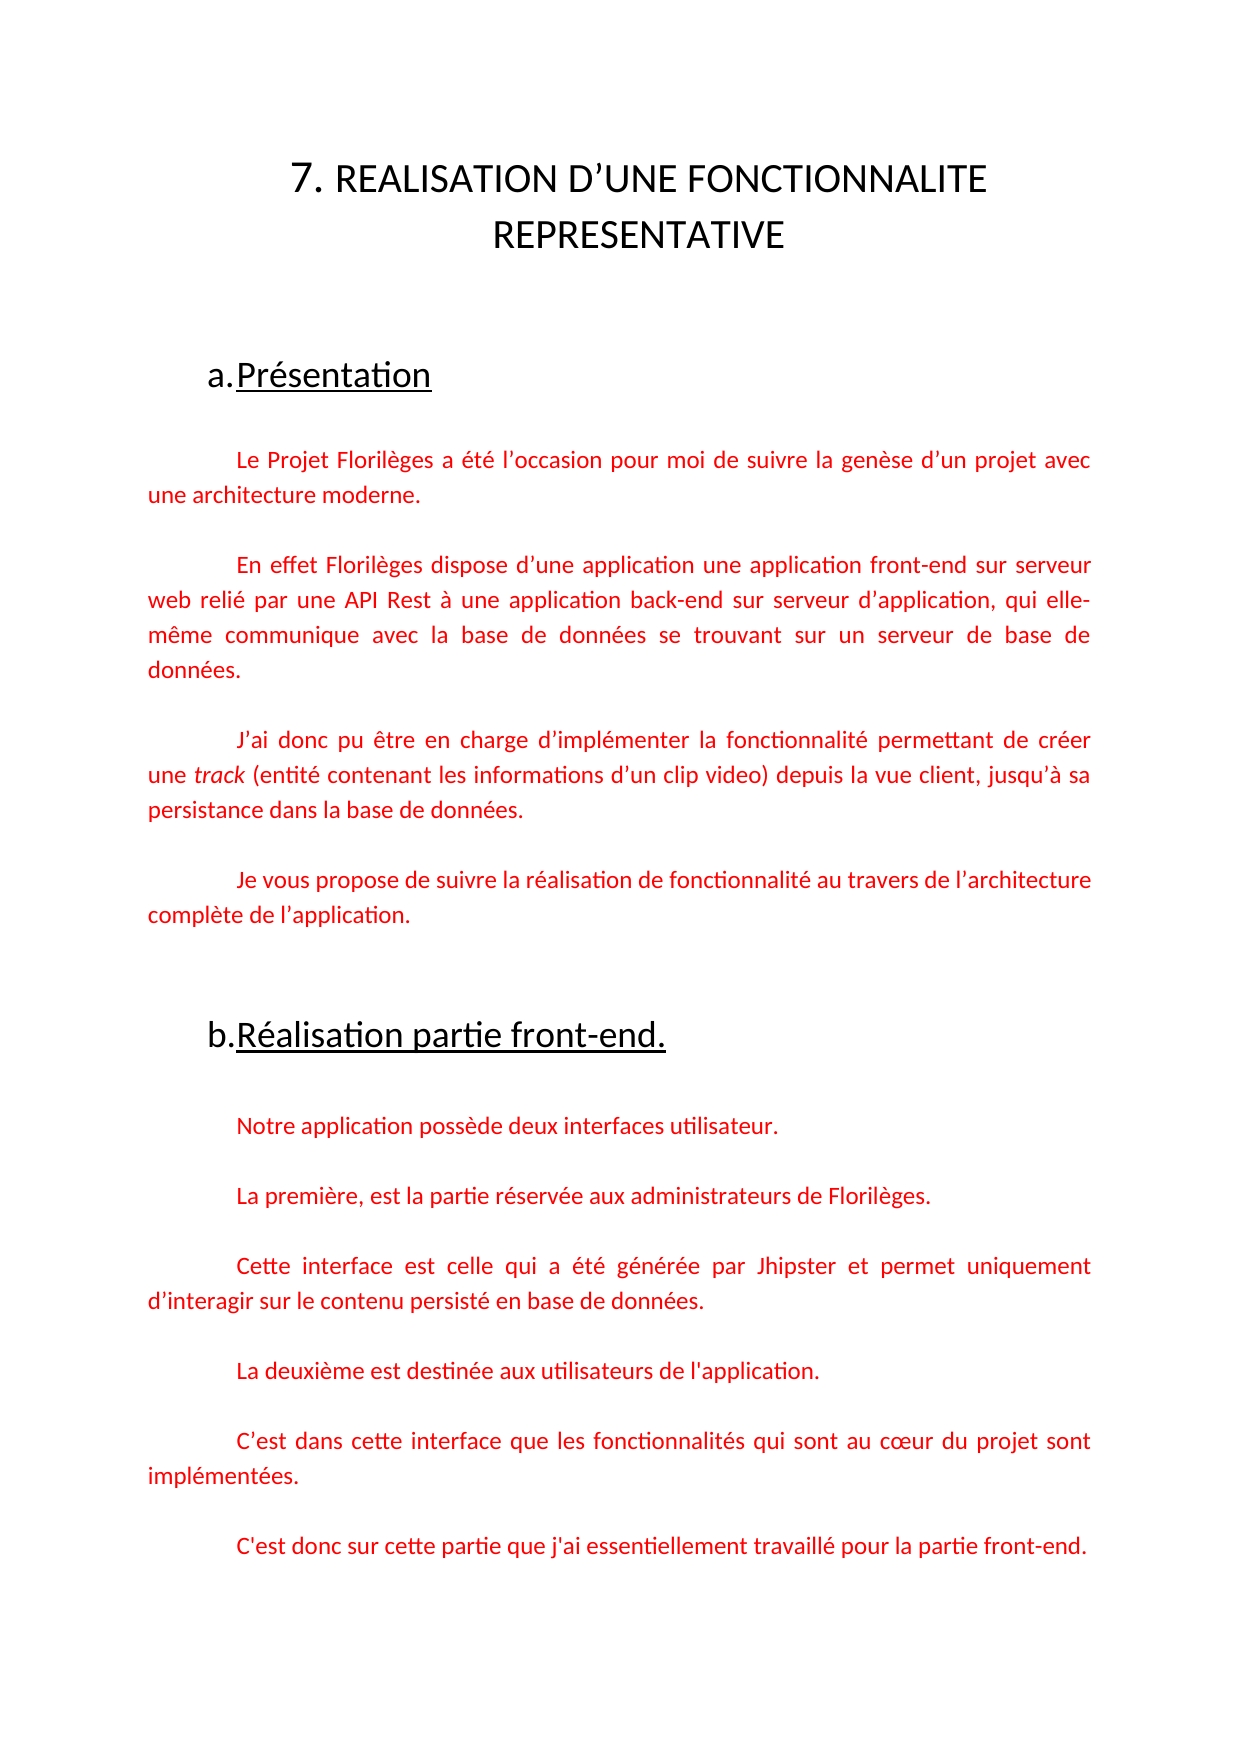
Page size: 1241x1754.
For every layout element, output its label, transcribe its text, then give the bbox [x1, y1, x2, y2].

list C’est dans cette interface que les fonctionnalités qui sont au cœur du projet sont implémentées. [148, 1425, 1092, 1491]
list Cette interface est celle qui a été générée par Jhipster et permet uniquement d’interagir sur le contenu persisté en base de données. [148, 1250, 1092, 1316]
list Je vous propose de suivre la réalisation de fonctionnalité au travers de l’architecture complète de l’application. [148, 864, 1092, 930]
list La première, est la partie réservée aux administrateurs de Florilèges. [148, 1180, 1092, 1211]
list Notre application possède deux interfaces utilisateur. [148, 1110, 1092, 1141]
list Le Projet Florilèges a été l’occasion pour moi de suivre la genèse d’un projet avec une architecture moderne. [148, 444, 1092, 510]
list C'est donc sur cette partie que j'ai essentiellement travaillé pour la partie front-end. [148, 1530, 1092, 1561]
list J’ai donc pu être en charge d’implémenter la fonctionnalité permettant de créer une track (entité contenant les informations d’un clip video) depuis la vue client, jusqu’à sa persistance dans la base de données. [148, 724, 1092, 825]
text 7. REALISATION D’UNE FONCTIONNALITE REPRESENTATIVE [185, 148, 1092, 258]
list La deuxième est destinée aux utilisateurs de l'application. [148, 1355, 1092, 1386]
list Présentation [192, 351, 1092, 397]
list Réalisation partie front-end. [207, 1011, 1092, 1057]
list En effet Florilèges dispose d’une application une application front-end sur serveur web relié par une API Rest à une application back-end sur serveur d’application, qui elle-même communique avec la base de données se trouvant sur un serveur de base de données. [148, 549, 1092, 685]
